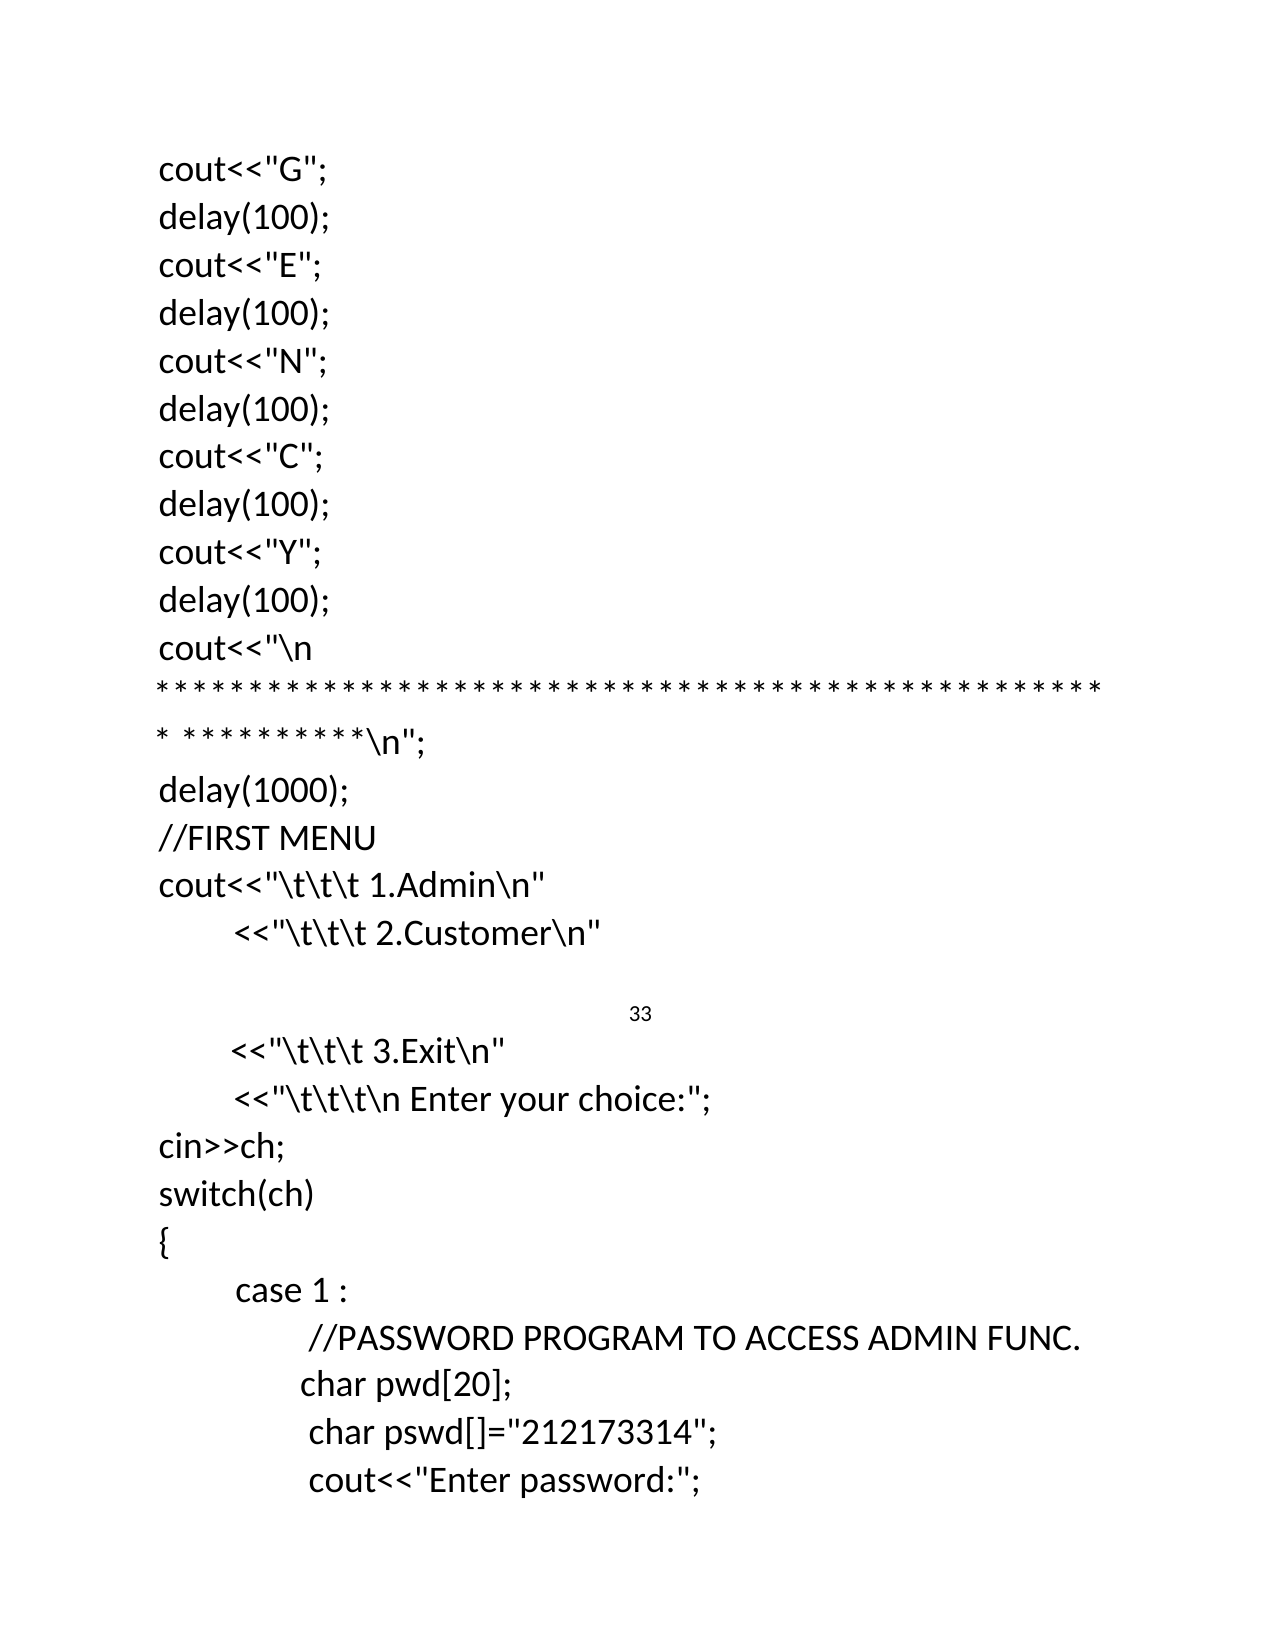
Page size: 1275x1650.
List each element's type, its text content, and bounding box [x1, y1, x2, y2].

text cout<<"Y"; [150, 528, 1131, 574]
text delay(100); [150, 193, 1131, 239]
text **************************************************** **********\n"; [153, 671, 1121, 764]
text cout<<"E"; [150, 241, 1131, 287]
text delay(1000); [150, 766, 1131, 812]
text <<"\t\t\t 3.Exit\n" [225, 1027, 1131, 1073]
text delay(100); [150, 384, 1131, 430]
text delay(100); [150, 480, 1131, 526]
text cin>>ch; [150, 1122, 1131, 1168]
text <<"\t\t\t\n Enter your choice:"; [225, 1074, 1131, 1120]
text delay(100); [150, 289, 1131, 335]
text cout<<"N"; [150, 337, 1131, 382]
text cout<<"\t\t\t 1.Admin\n" [150, 861, 1131, 907]
text case 1 : [235, 1266, 1131, 1312]
text delay(100); [150, 576, 1131, 622]
text char pswd[]="212173314"; [300, 1408, 1131, 1453]
text //PASSWORD PROGRAM TO ACCESS ADMIN FUNC. char pwd[20]; [300, 1314, 1091, 1406]
text <<"\t\t\t 2.Customer\n" [225, 909, 1131, 955]
text cout<<"G"; [150, 145, 1131, 191]
text 33 [149, 999, 1131, 1027]
text //FIRST MENU [150, 814, 1131, 859]
text cout<<"Enter password:"; [300, 1456, 1131, 1501]
text switch(ch) [150, 1170, 1131, 1216]
text cout<<"C"; [150, 432, 1131, 478]
text cout<<"\n [150, 623, 1131, 669]
text { [150, 1218, 1131, 1264]
